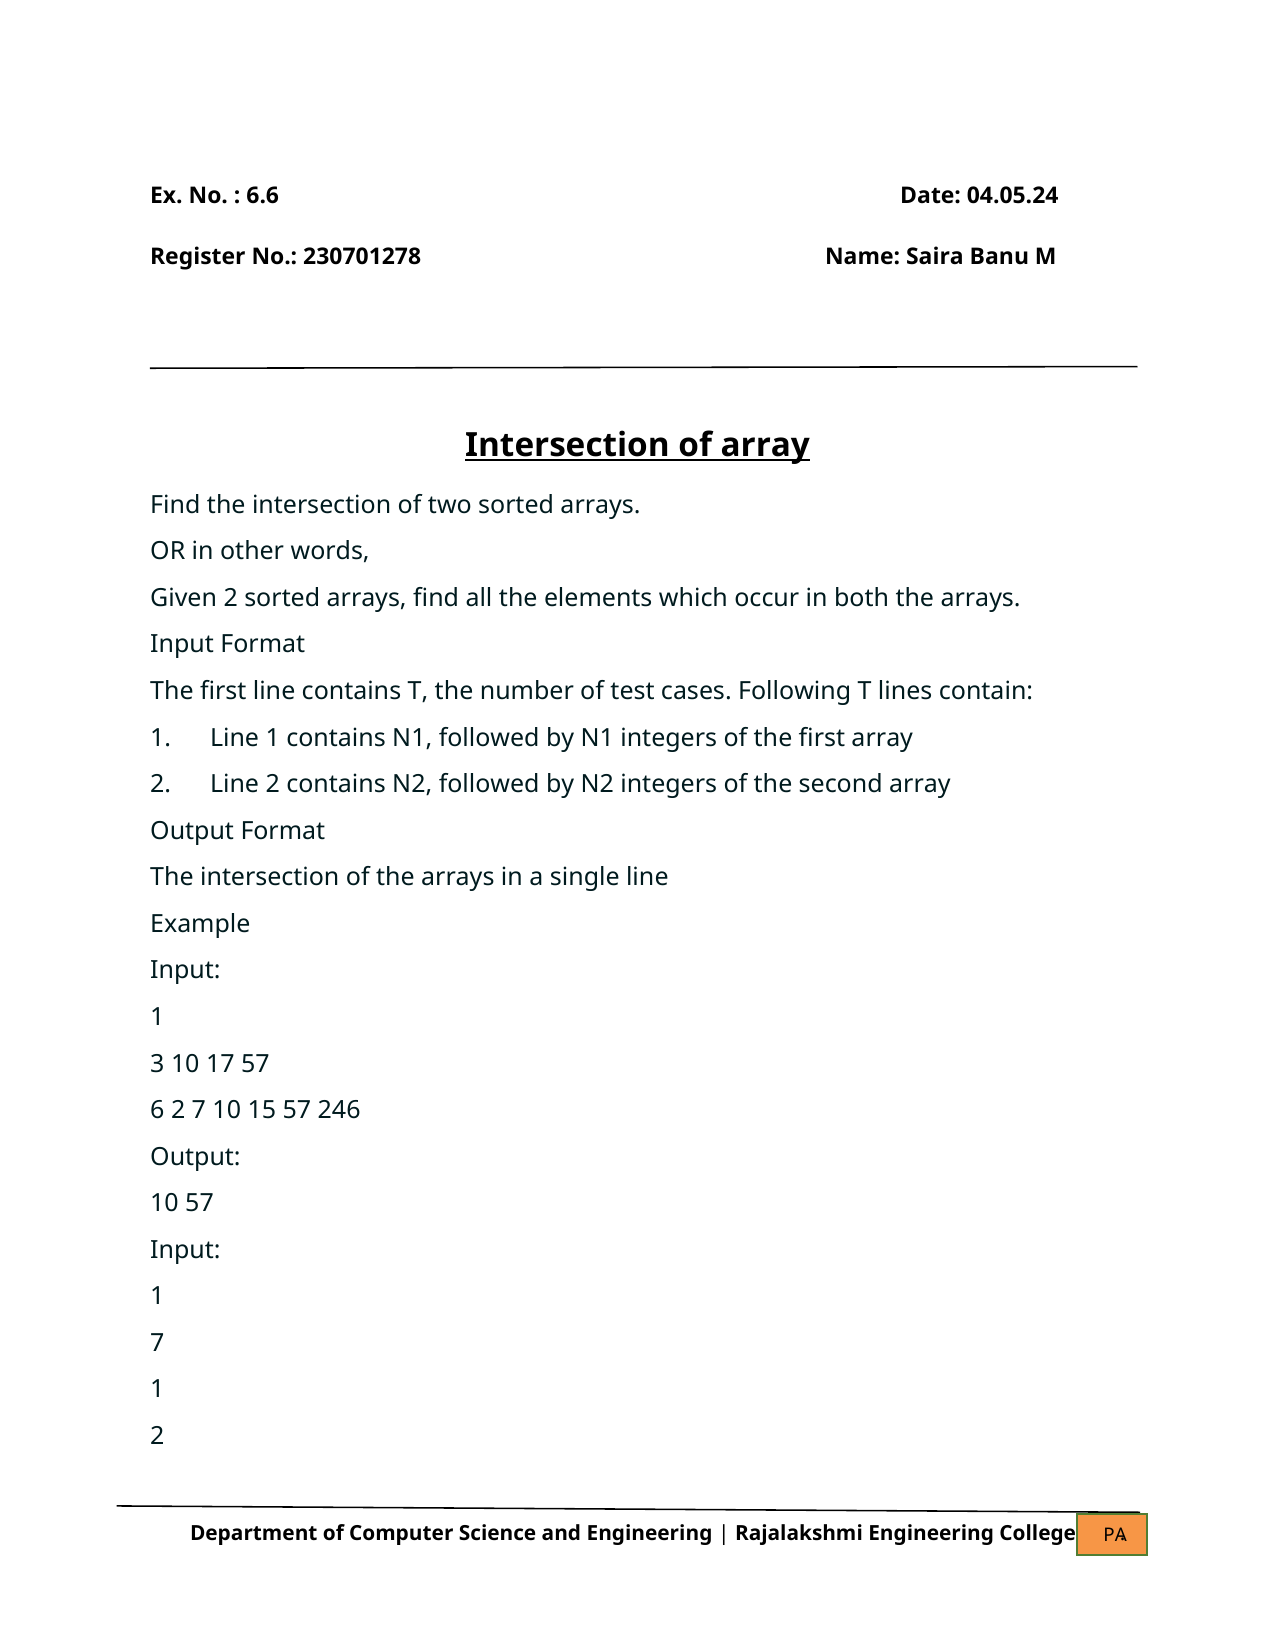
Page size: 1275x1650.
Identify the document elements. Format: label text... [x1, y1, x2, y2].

text Given 2 sorted arrays, find all the elements which occur in both the arrays. [150, 579, 1125, 614]
text Output: [150, 1138, 1125, 1172]
text Ex. No. : 6.6 Date: 04.05.24 [150, 179, 1125, 210]
text Register No.: 230701278 Name: Saira Banu M [150, 239, 1125, 271]
text 1 [150, 1371, 1125, 1405]
text OR in other words, [150, 533, 1125, 567]
text The intersection of the arrays in a single line [150, 859, 1125, 893]
text 6 2 7 10 15 57 246 [150, 1092, 1125, 1126]
text Output Format [150, 812, 1125, 846]
text 2. Line 2 contains N2, followed by N2 integers of the second array [150, 766, 1125, 800]
text 1. Line 1 contains N1, followed by N1 integers of the first array [150, 719, 1125, 753]
text Input Format [150, 626, 1125, 660]
text 10 57 [150, 1185, 1125, 1219]
text 1 [150, 999, 1125, 1033]
text Example [150, 906, 1125, 939]
text Input: [150, 952, 1125, 986]
text 7 [150, 1324, 1125, 1359]
text Find the intersection of two sorted arrays. [150, 486, 1125, 521]
text The first line contains T, the number of test cases. Following T lines contain: [150, 673, 1125, 707]
text Input: [150, 1231, 1125, 1266]
text 1 [150, 1278, 1125, 1312]
text Intersection of array [150, 421, 1125, 466]
text 3 10 17 57 [150, 1045, 1125, 1079]
text 2 [150, 1418, 1125, 1452]
